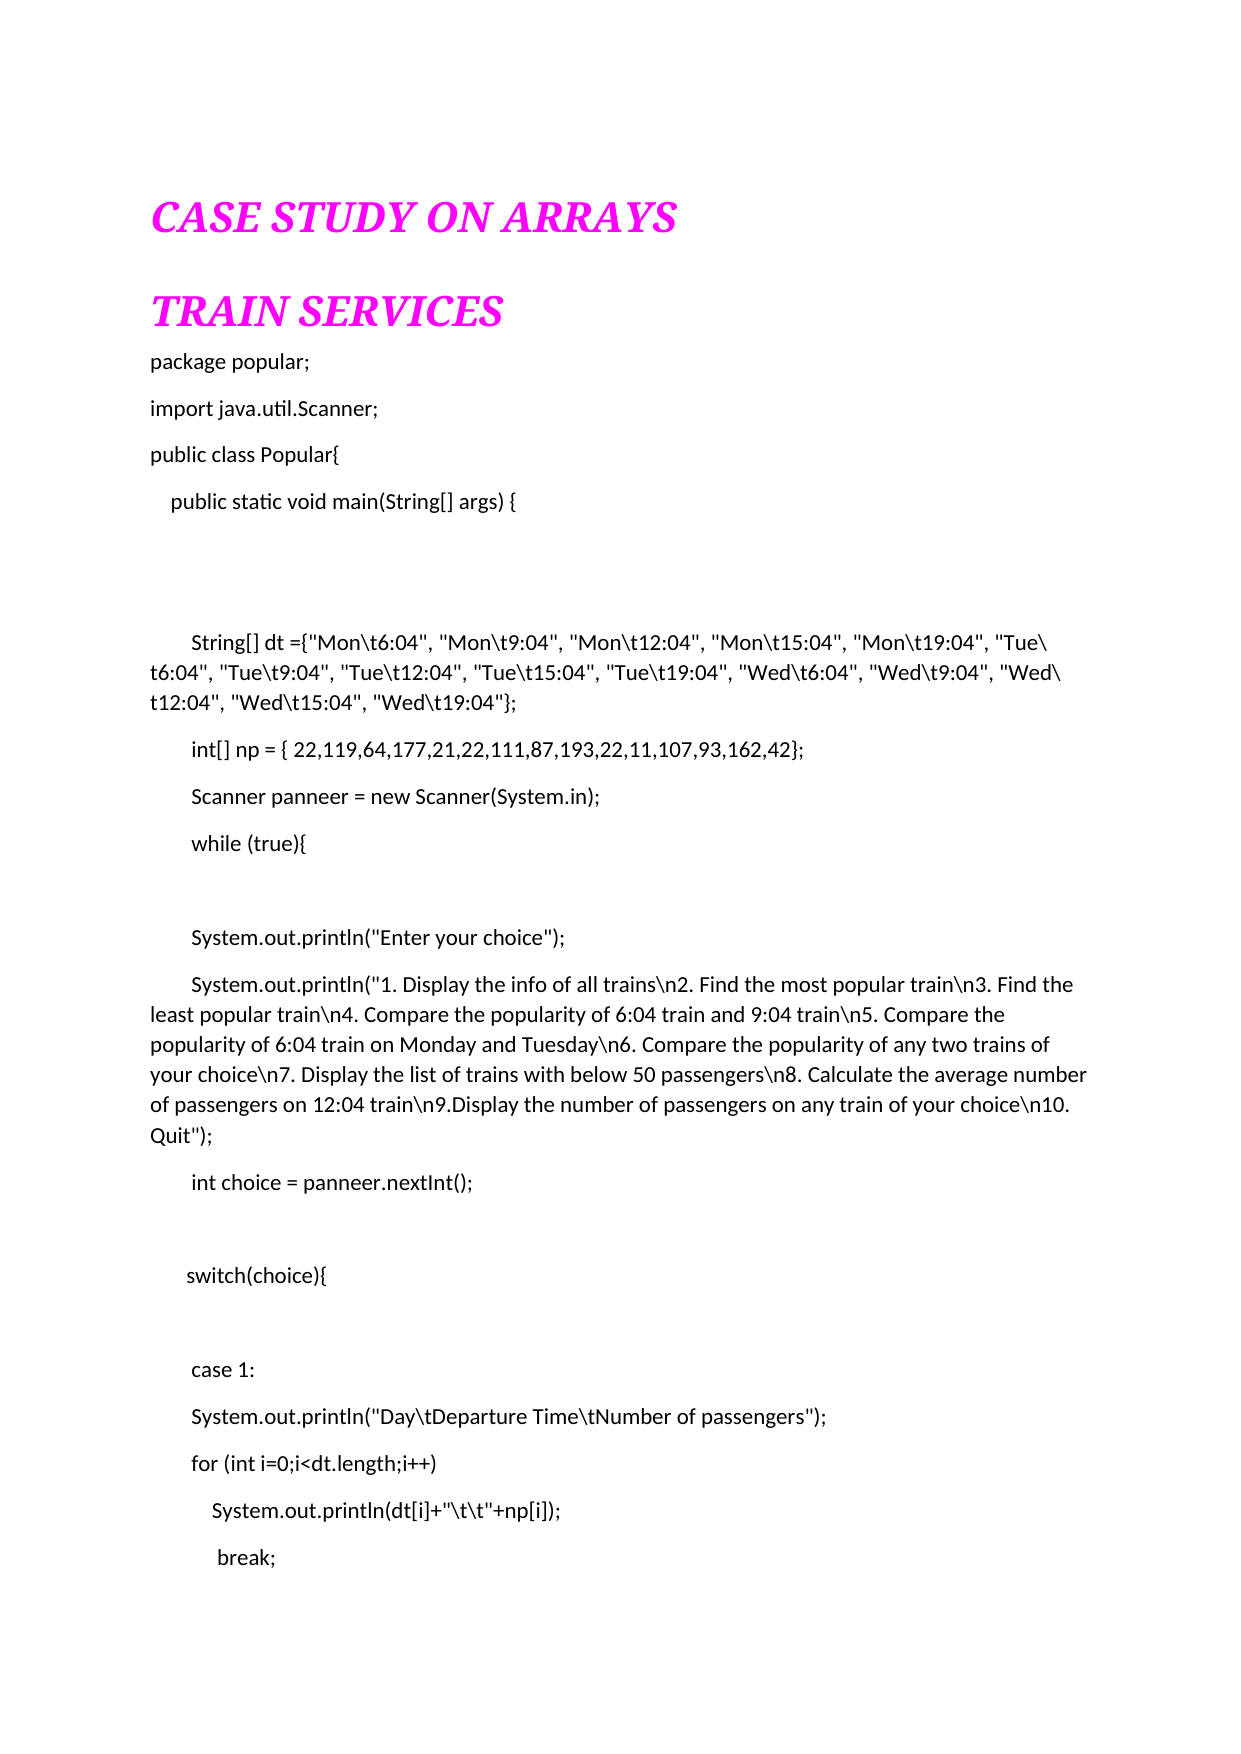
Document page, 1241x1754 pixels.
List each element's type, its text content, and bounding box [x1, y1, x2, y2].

text package popular; [150, 347, 1090, 375]
text String[] dt ={"Mon\t6:04", "Mon\t9:04", "Mon\t12:04", "Mon\t15:04", "Mon\t19:04", "Tue\t6:04", "Tue\t9:04", "Tue\t12:04", "Tue\t15:04", "Tue\t19:04", "Wed\t6:04", "Wed\t9:04", "Wed\t12:04", "Wed\t15:04", "Wed\t19:04"}; [150, 628, 1090, 717]
text Scanner panneer = new Scanner(System.in); [150, 782, 1090, 810]
text while (true){ [150, 829, 1090, 857]
subtitle CASE STUDY ON ARRAYS [150, 187, 1090, 244]
text int choice = panneer.nextInt(); [150, 1168, 1090, 1196]
text int[] np = { 22,119,64,177,21,22,111,87,193,22,11,107,93,162,42}; [150, 735, 1090, 763]
text System.out.println(dt[i]+"\t\t"+np[i]); [150, 1496, 1090, 1524]
text public static void main(String[] args) { [150, 487, 1090, 516]
text public class Popular{ [150, 441, 1090, 469]
text switch(choice){ [150, 1261, 1090, 1289]
text case 1: [150, 1355, 1090, 1383]
subtitle TRAIN SERVICES [150, 282, 1090, 338]
text System.out.println("Day\tDeparture Time\tNumber of passengers"); [150, 1402, 1090, 1430]
text break; [150, 1543, 1090, 1571]
text for (int i=0;i<dt.length;i++) [150, 1449, 1090, 1477]
text System.out.println("Enter your choice"); [150, 923, 1090, 951]
text System.out.println("1. Display the info of all trains\n2. Find the most popular train\n3. Find the least popular train\n4. Compare the popularity of 6:04 train and 9:04 train\n5. Compare the popularity of 6:04 train on Monday and Tuesday\n6. Compare the popularity of any two trains of your choice\n7. Display the list of trains with below 50 passengers\n8. Calculate the average number of passengers on 12:04 train\n9.Display the number of passengers on any train of your choice\n10. Quit"); [150, 970, 1090, 1149]
text import java.util.Scanner; [150, 394, 1090, 422]
